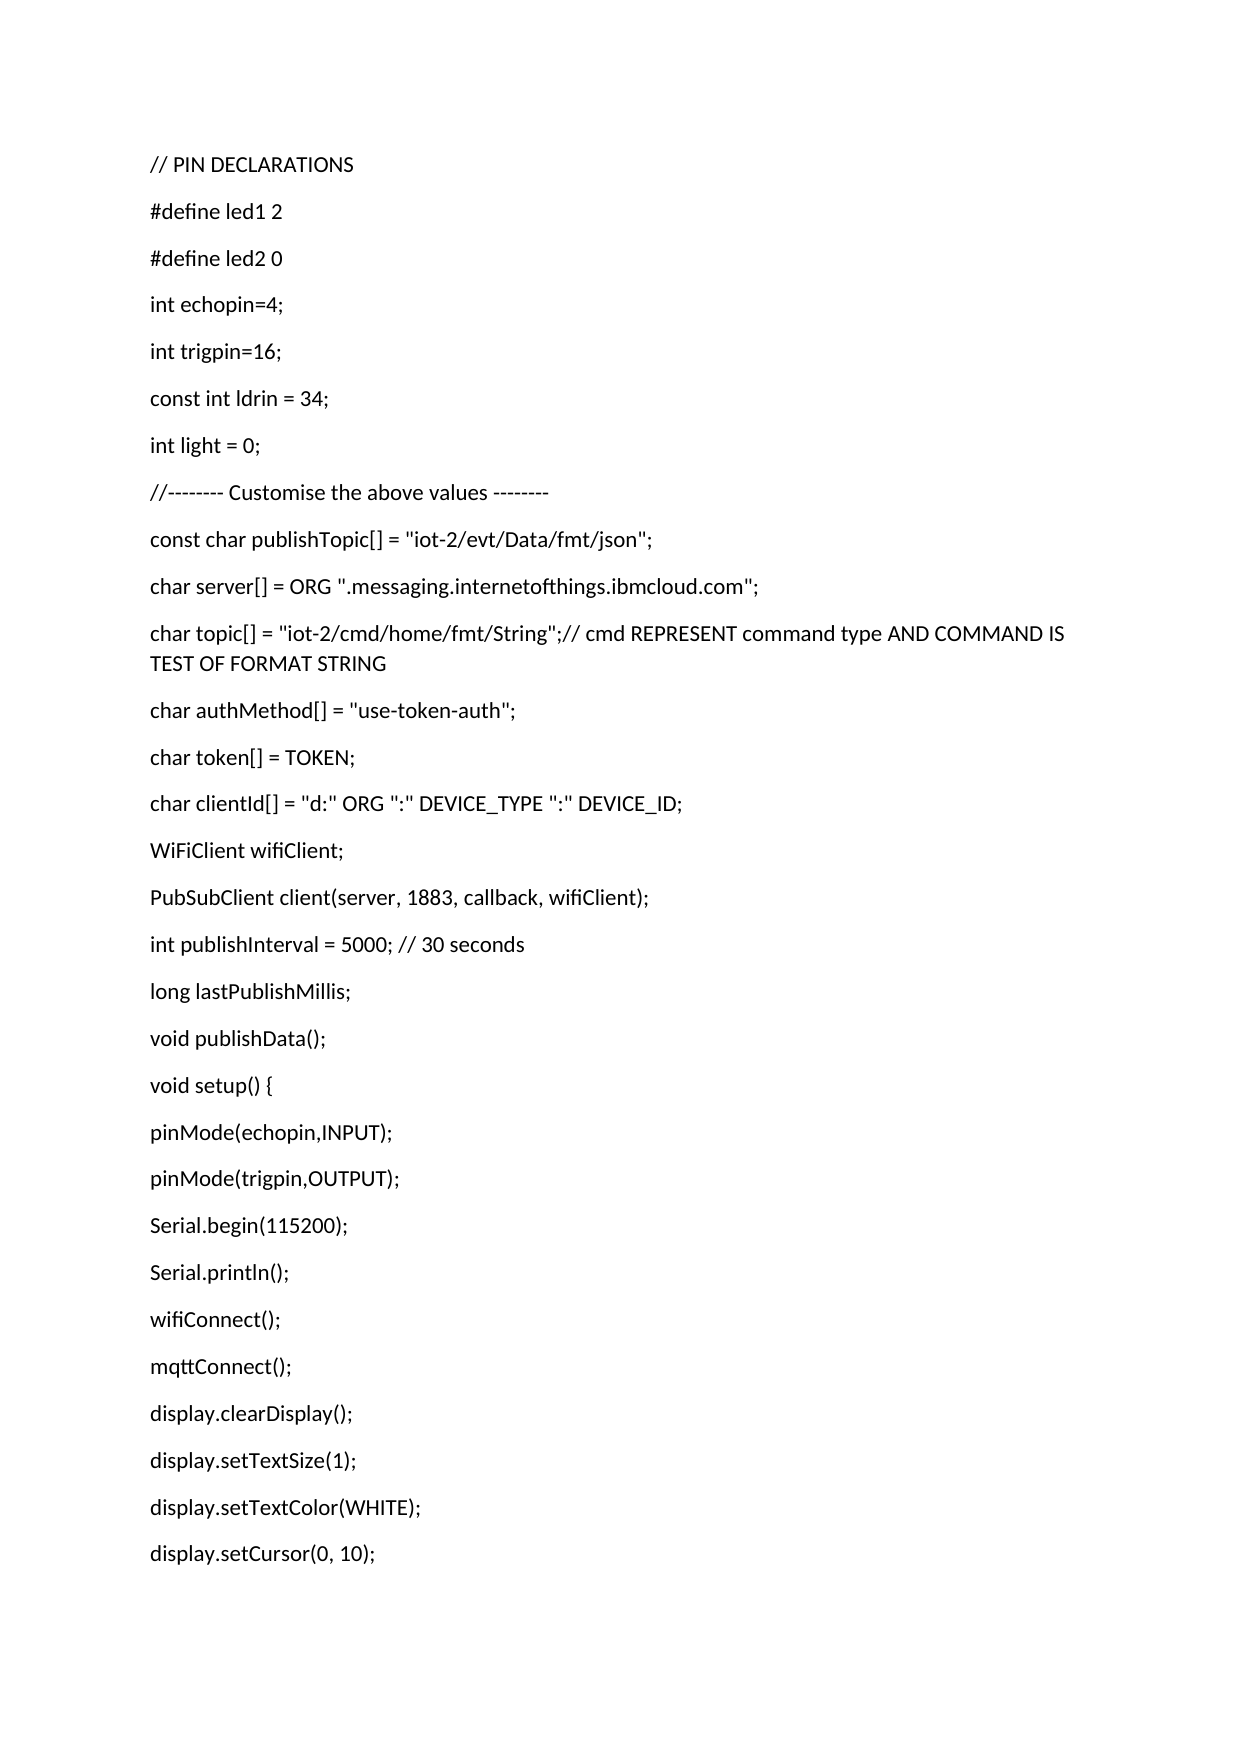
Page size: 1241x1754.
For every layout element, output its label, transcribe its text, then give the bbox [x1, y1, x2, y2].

text int publishInterval = 5000; // 30 seconds [150, 930, 1090, 958]
text #define led2 0 [150, 244, 1090, 272]
text display.setTextColor(WHITE); [150, 1493, 1090, 1521]
text display.clearDisplay(); [150, 1399, 1090, 1427]
text char server[] = ORG ".messaging.internetofthings.ibmcloud.com"; [150, 572, 1090, 600]
text pinMode(trigpin,OUTPUT); [150, 1164, 1090, 1193]
text int light = 0; [150, 431, 1090, 459]
text char token[] = TOKEN; [150, 743, 1090, 771]
text char clientId[] = "d:" ORG ":" DEVICE_TYPE ":" DEVICE_ID; [150, 789, 1090, 818]
text Serial.println(); [150, 1258, 1090, 1286]
text const int ldrin = 34; [150, 384, 1090, 412]
text long lastPublishMillis; [150, 977, 1090, 1005]
text int echopin=4; [150, 291, 1090, 319]
text char topic[] = "iot-2/cmd/home/fmt/String";// cmd REPRESENT command type AND COMMAND IS TEST OF FORMAT STRING [150, 619, 1090, 677]
text char authMethod[] = "use-token-auth"; [150, 696, 1090, 724]
text display.setCursor(0, 10); [150, 1539, 1090, 1568]
text //-------- Customise the above values -------- [150, 478, 1090, 506]
text WiFiClient wifiClient; [150, 836, 1090, 864]
text const char publishTopic[] = "iot-2/evt/Data/fmt/json"; [150, 525, 1090, 553]
text mqttConnect(); [150, 1352, 1090, 1380]
text PubSubClient client(server, 1883, callback, wifiClient); [150, 883, 1090, 911]
text #define led1 2 [150, 197, 1090, 225]
text pinMode(echopin,INPUT); [150, 1118, 1090, 1146]
text int trigpin=16; [150, 337, 1090, 366]
text Serial.begin(115200); [150, 1211, 1090, 1239]
text wifiConnect(); [150, 1305, 1090, 1333]
text void setup() { [150, 1071, 1090, 1099]
text // PIN DECLARATIONS [150, 150, 1090, 178]
text display.setTextSize(1); [150, 1446, 1090, 1474]
text void publishData(); [150, 1024, 1090, 1052]
